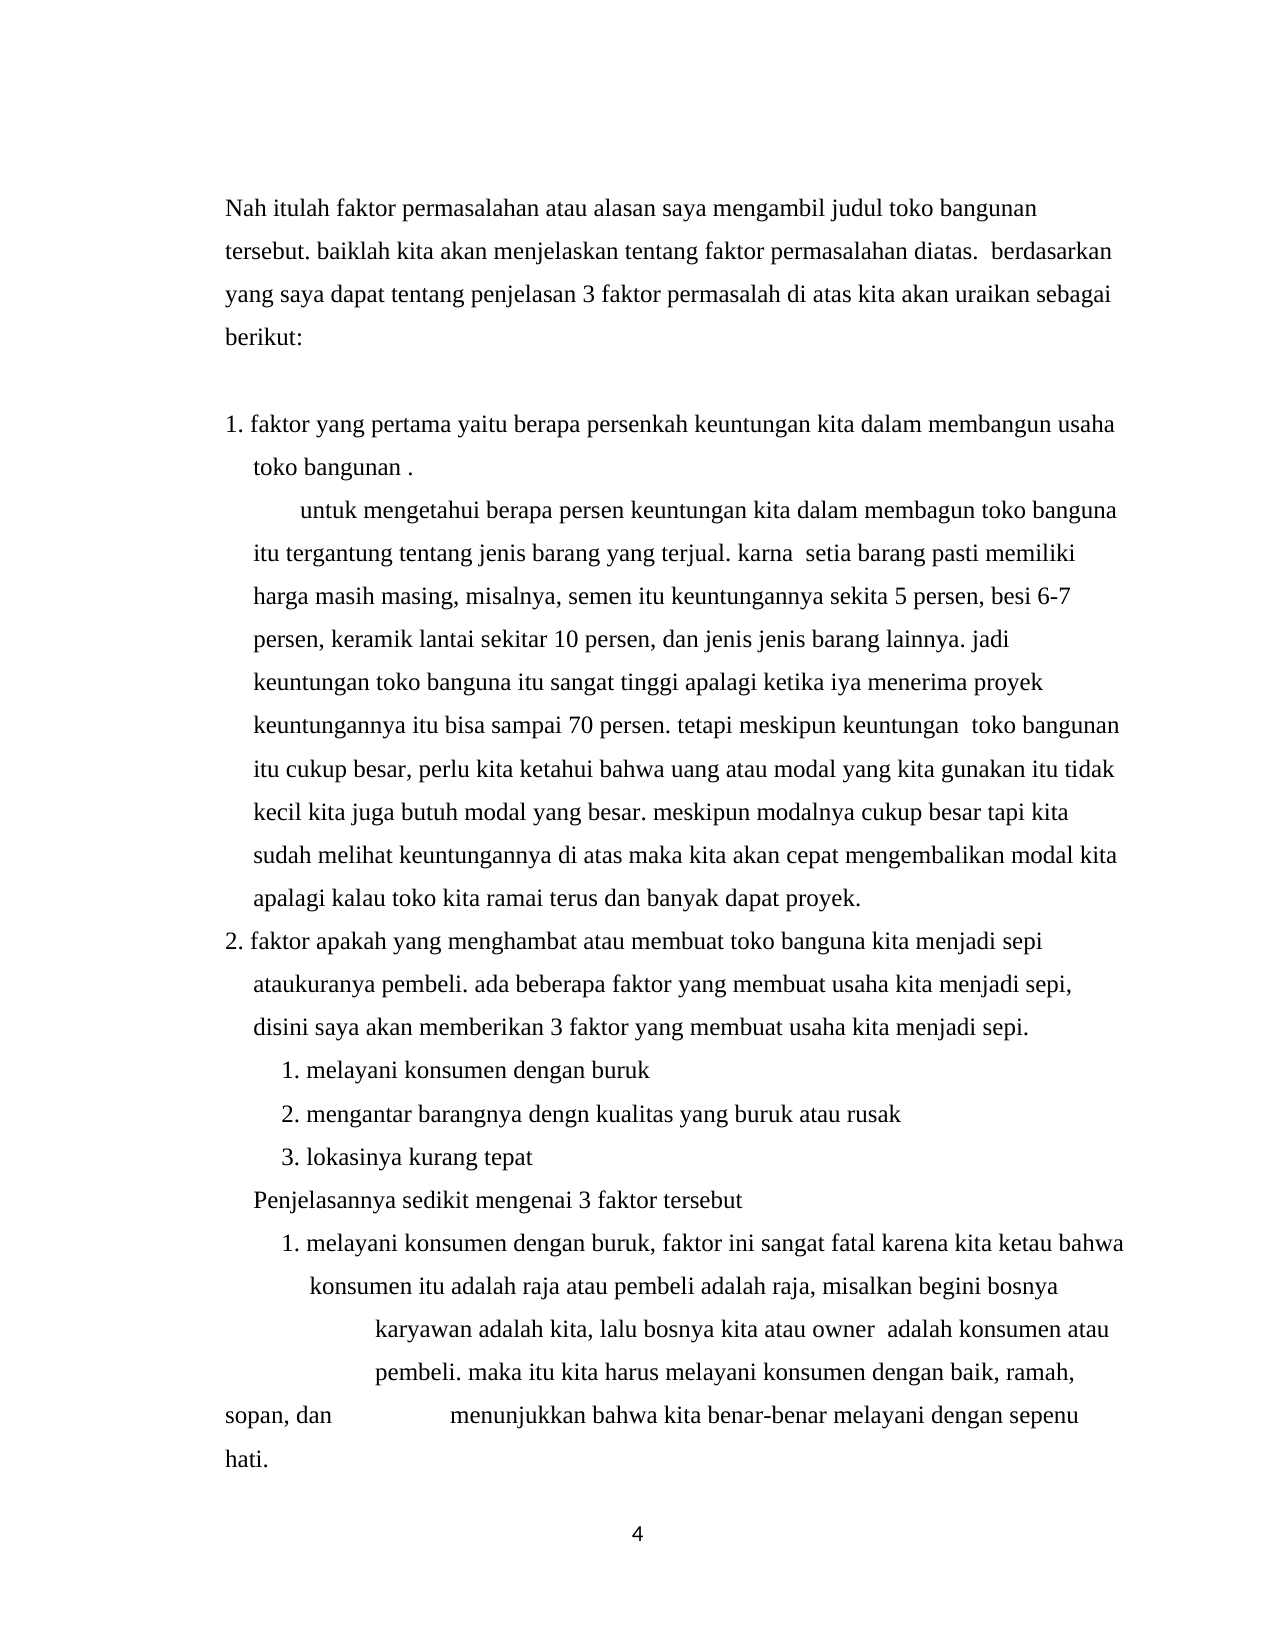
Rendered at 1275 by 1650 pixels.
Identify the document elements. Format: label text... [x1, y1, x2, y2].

list 2. mengantar barangnya dengn kualitas yang buruk atau rusak [225, 1099, 1125, 1127]
list untuk mengetahui berapa persen keuntungan kita dalam membagun toko banguna itu tergantung tentang jenis barang yang terjual. karna setia barang pasti memiliki harga masih masing, misalnya, semen itu keuntungannya sekita 5 persen, besi 6-7 persen, keramik lantai sekitar 10 persen, dan jenis jenis barang lainnya. jadi keuntungan toko banguna itu sangat tinggi apalagi ketika iya menerima proyek keuntungannya itu bisa sampai 70 persen. tetapi meskipun keuntungan toko bangunan itu cukup besar, perlu kita ketahui bahwa uang atau modal yang kita gunakan itu tidak kecil kita juga butuh modal yang besar. meskipun modalnya cukup besar tapi kita sudah melihat keuntungannya di atas maka kita akan cepat mengembalikan modal kita apalagi kalau toko kita ramai terus dan banyak dapat proyek. [253, 495, 1125, 912]
list Penjelasannya sedikit mengenai 3 faktor tersebut [225, 1185, 1125, 1214]
list 1. faktor yang pertama yaitu berapa persenkah keuntungan kita dalam membangun usaha toko bangunan . [225, 409, 1125, 481]
list Nah itulah faktor permasalahan atau alasan saya mengambil judul toko bangunan tersebut. baiklah kita akan menjelaskan tentang faktor permasalahan diatas. berdasarkan yang saya dapat tentang penjelasan 3 faktor permasalah di atas kita akan uraikan sebagai berikut: [225, 193, 1125, 351]
list 2. faktor apakah yang menghambat atau membuat toko banguna kita menjadi sepi ataukuranya pembeli. ada beberapa faktor yang membuat usaha kita menjadi sepi, disini saya akan memberikan 3 faktor yang membuat usaha kita menjadi sepi. [225, 926, 1125, 1041]
list 1. melayani konsumen dengan buruk, faktor ini sangat fatal karena kita ketau bahwa konsumen itu adalah raja atau pembeli adalah raja, misalkan begini bosnya karyawan adalah kita, lalu bosnya kita atau owner adalah konsumen atau pembeli. maka itu kita harus melayani konsumen dengan baik, ramah, sopan, dan menunjukkan bahwa kita benar-benar melayani dengan sepenu hati. [225, 1228, 1125, 1472]
list 1. melayani konsumen dengan buruk [225, 1056, 1125, 1084]
list 3. lokasinya kurang tepat [225, 1142, 1125, 1171]
